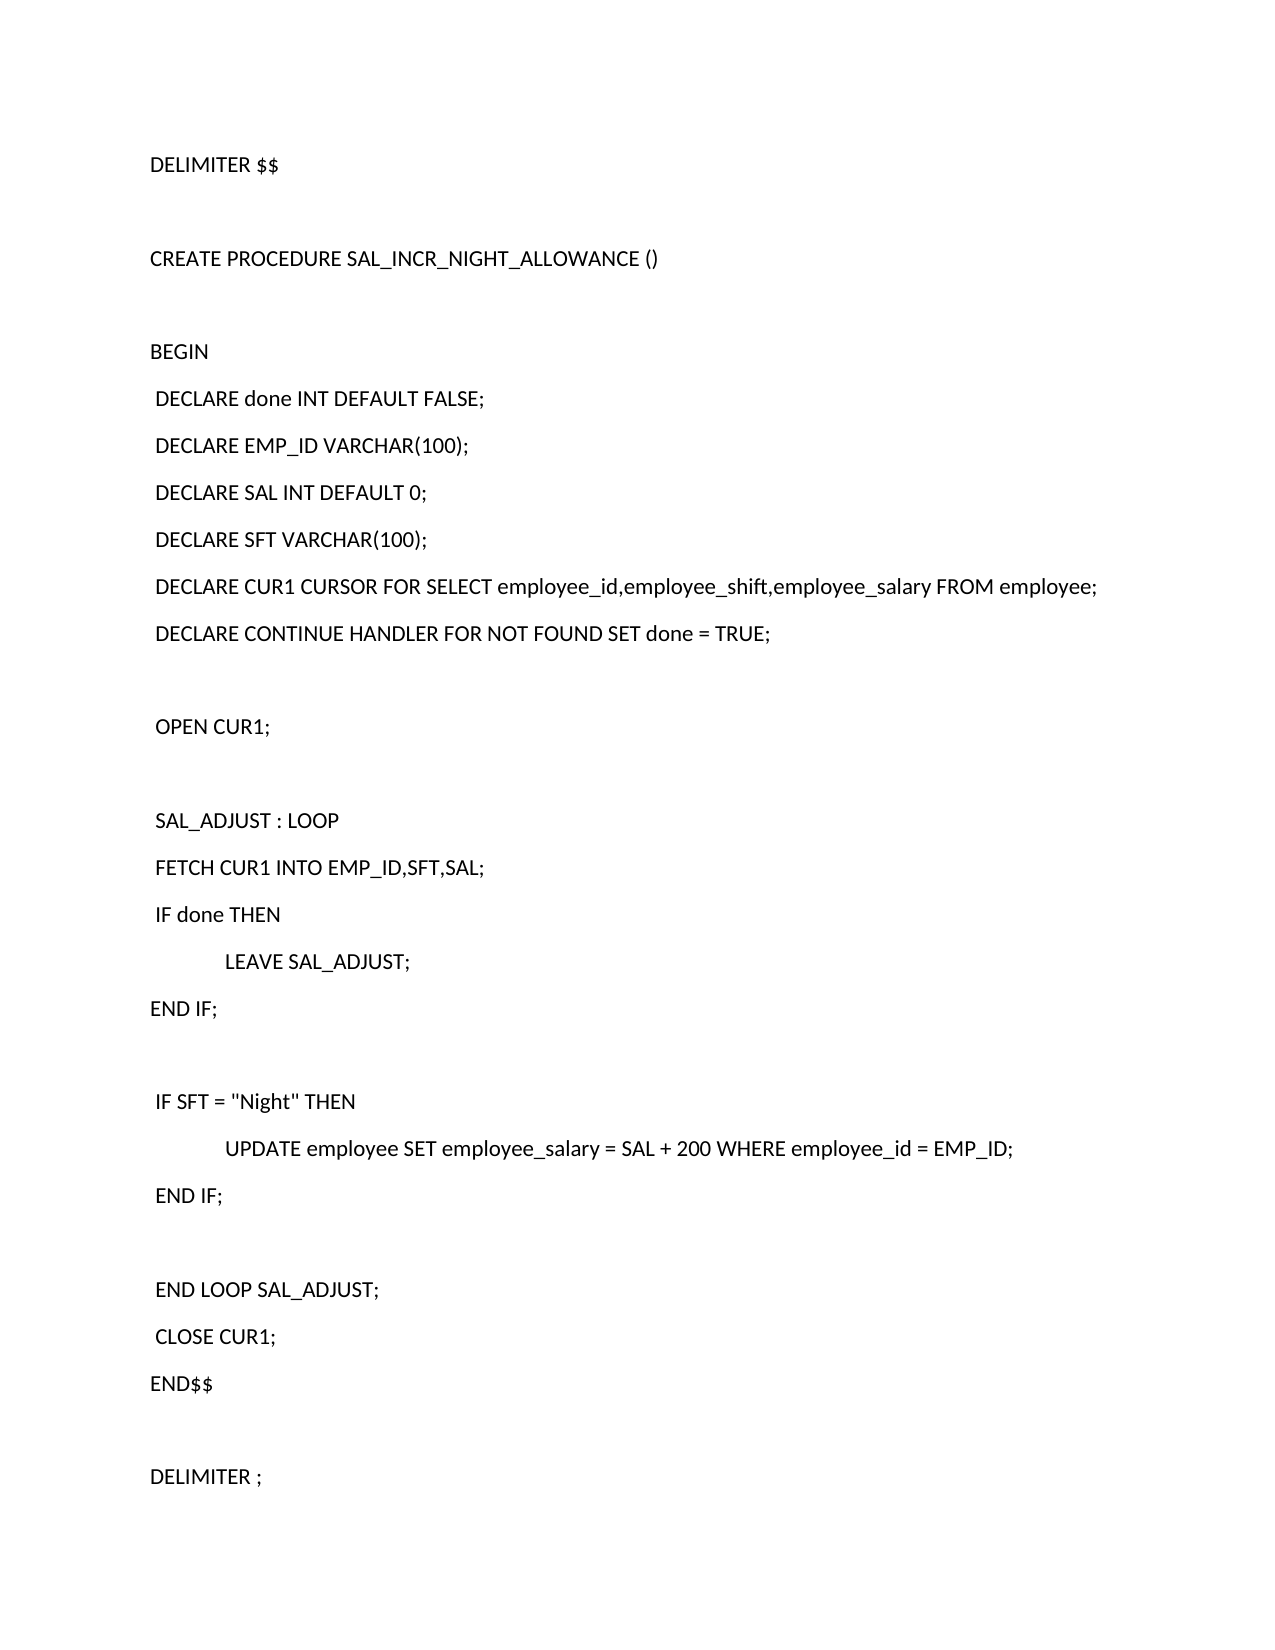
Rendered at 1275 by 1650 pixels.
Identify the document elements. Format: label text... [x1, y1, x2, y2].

text CREATE PROCEDURE SAL_INCR_NIGHT_ALLOWANCE () [150, 244, 1125, 272]
text DECLARE SFT VARCHAR(100); [150, 525, 1125, 553]
text DECLARE SAL INT DEFAULT 0; [150, 478, 1125, 506]
text DECLARE CONTINUE HANDLER FOR NOT FOUND SET done = TRUE; [150, 619, 1125, 647]
text LEAVE SAL_ADJUST; [150, 947, 1125, 975]
text BEGIN [150, 337, 1125, 366]
text SAL_ADJUST : LOOP [150, 806, 1125, 834]
text END IF; [150, 1181, 1125, 1209]
text OPEN CUR1; [150, 712, 1125, 741]
text DECLARE CUR1 CURSOR FOR SELECT employee_id,employee_shift,employee_salary FROM employee; [150, 572, 1125, 600]
text IF SFT = "Night" THEN [150, 1087, 1125, 1116]
text DELIMITER $$ [150, 150, 1125, 178]
text FETCH CUR1 INTO EMP_ID,SFT,SAL; [150, 853, 1125, 881]
text END LOOP SAL_ADJUST; [150, 1275, 1125, 1303]
text IF done THEN [150, 900, 1125, 928]
text DELIMITER ; [150, 1462, 1125, 1491]
text DECLARE EMP_ID VARCHAR(100); [150, 431, 1125, 459]
text END$$ [150, 1369, 1125, 1397]
text DECLARE done INT DEFAULT FALSE; [150, 384, 1125, 412]
text UPDATE employee SET employee_salary = SAL + 200 WHERE employee_id = EMP_ID; [150, 1134, 1125, 1162]
text CLOSE CUR1; [150, 1322, 1125, 1350]
text END IF; [150, 994, 1125, 1022]
